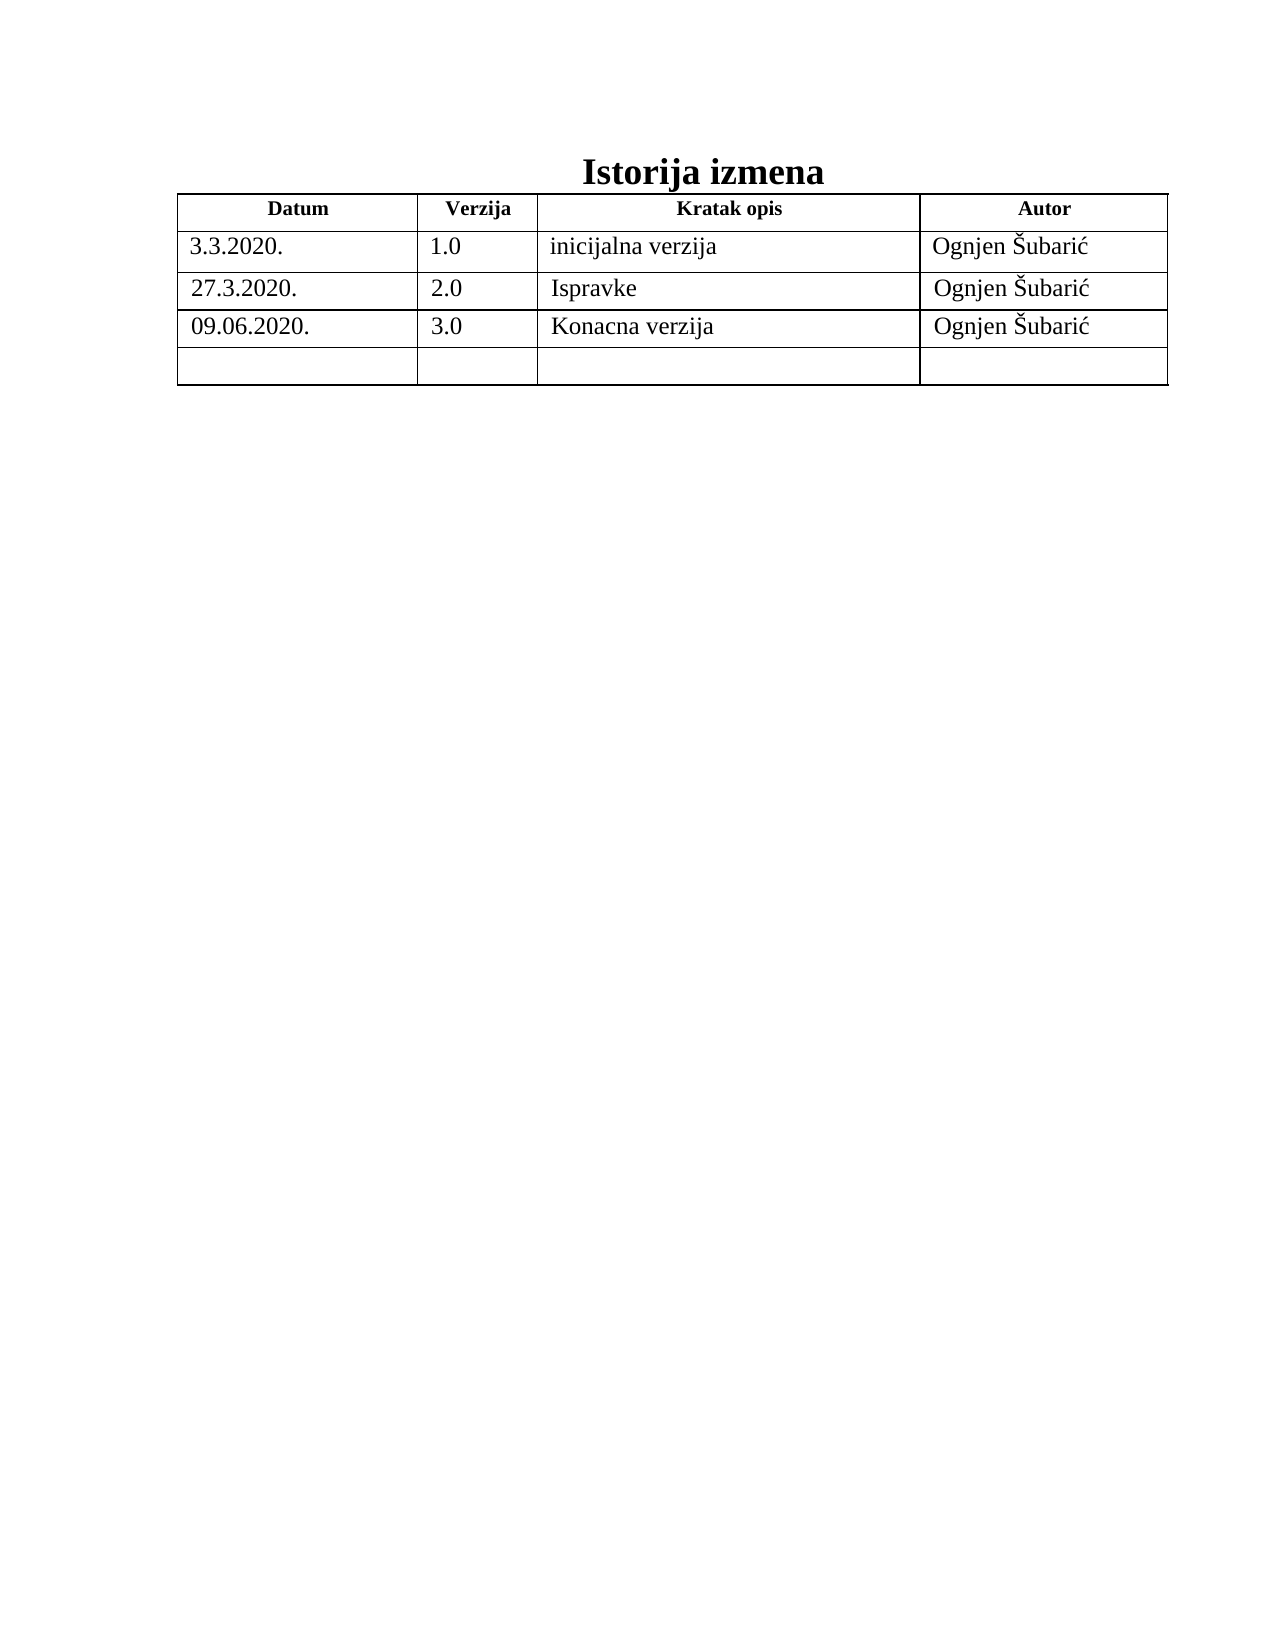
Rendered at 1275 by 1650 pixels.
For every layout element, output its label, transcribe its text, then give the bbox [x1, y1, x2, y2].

table_cell Ognjen Šubarić [921, 232, 1167, 272]
table_cell inicijalna verzija [538, 232, 919, 272]
table_cell [921, 348, 1167, 384]
table_cell Ognjen Šubarić [921, 311, 1167, 347]
table_cell 27.3.2020. [178, 273, 417, 309]
table_cell [418, 348, 537, 384]
table_cell 2.0 [418, 273, 537, 309]
table_header Datum [178, 195, 417, 231]
table_cell Ispravke [538, 273, 919, 309]
table_cell Konacna verzija [538, 311, 919, 347]
table_cell 1.0 [418, 232, 537, 272]
table_header Autor [921, 195, 1167, 231]
table_header Verzija [418, 195, 537, 231]
table_cell 3.0 [418, 311, 537, 347]
table_header Kratak opis [538, 195, 919, 231]
table_cell [538, 348, 919, 384]
table_cell 3.3.2020. [178, 232, 417, 272]
subtitle Istorija izmena [571, 149, 835, 192]
table_cell [178, 348, 417, 384]
table_cell Ognjen Šubarić [921, 273, 1167, 309]
table_cell 09.06.2020. [178, 311, 417, 347]
